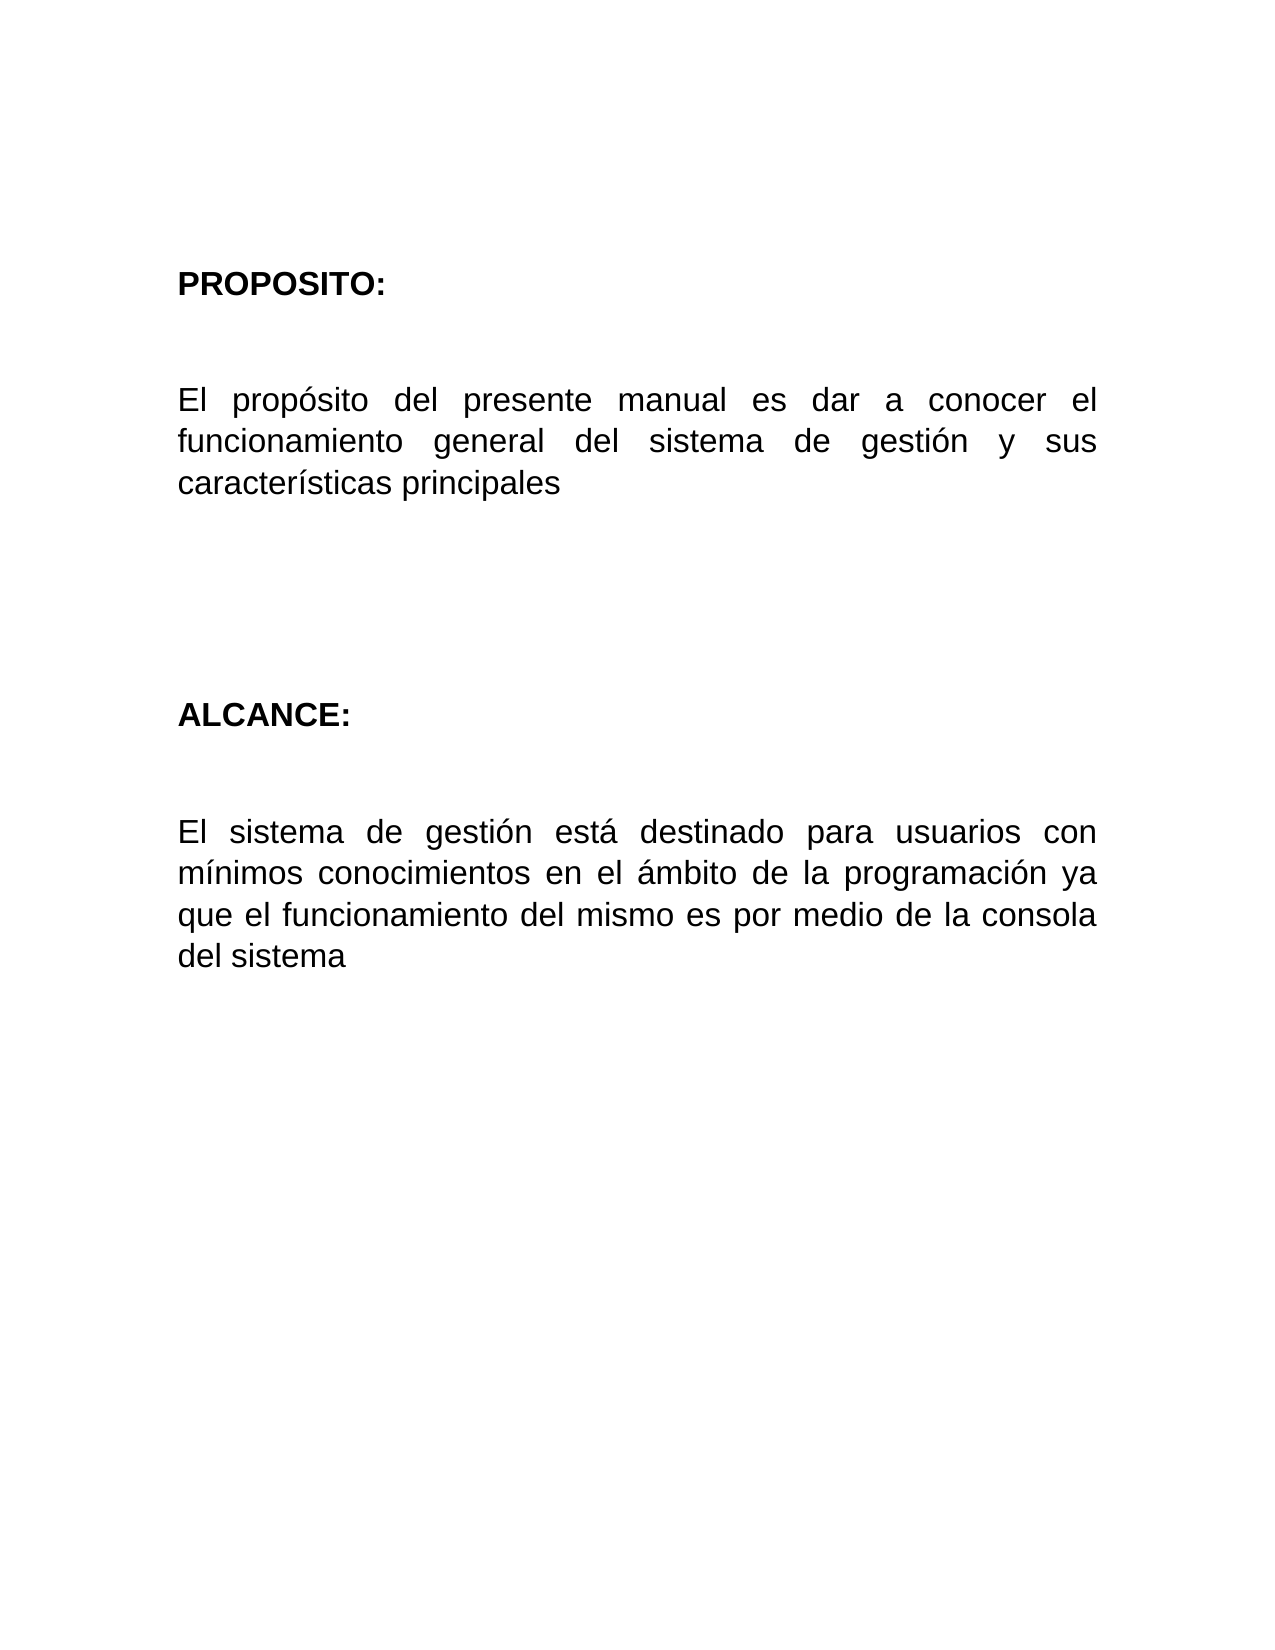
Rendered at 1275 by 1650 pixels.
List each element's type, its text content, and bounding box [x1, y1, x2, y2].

text ALCANCE: [177, 696, 1098, 734]
text El propósito del presente manual es dar a conocer el funcionamiento general del sistema de gestión y sus características principales [177, 380, 1098, 501]
text El sistema de gestión está destinado para usuarios con mínimos conocimientos en el ámbito de la programación ya que el funcionamiento del mismo es por medio de la consola del sistema [177, 812, 1098, 974]
text PROPOSITO: [177, 264, 1098, 302]
